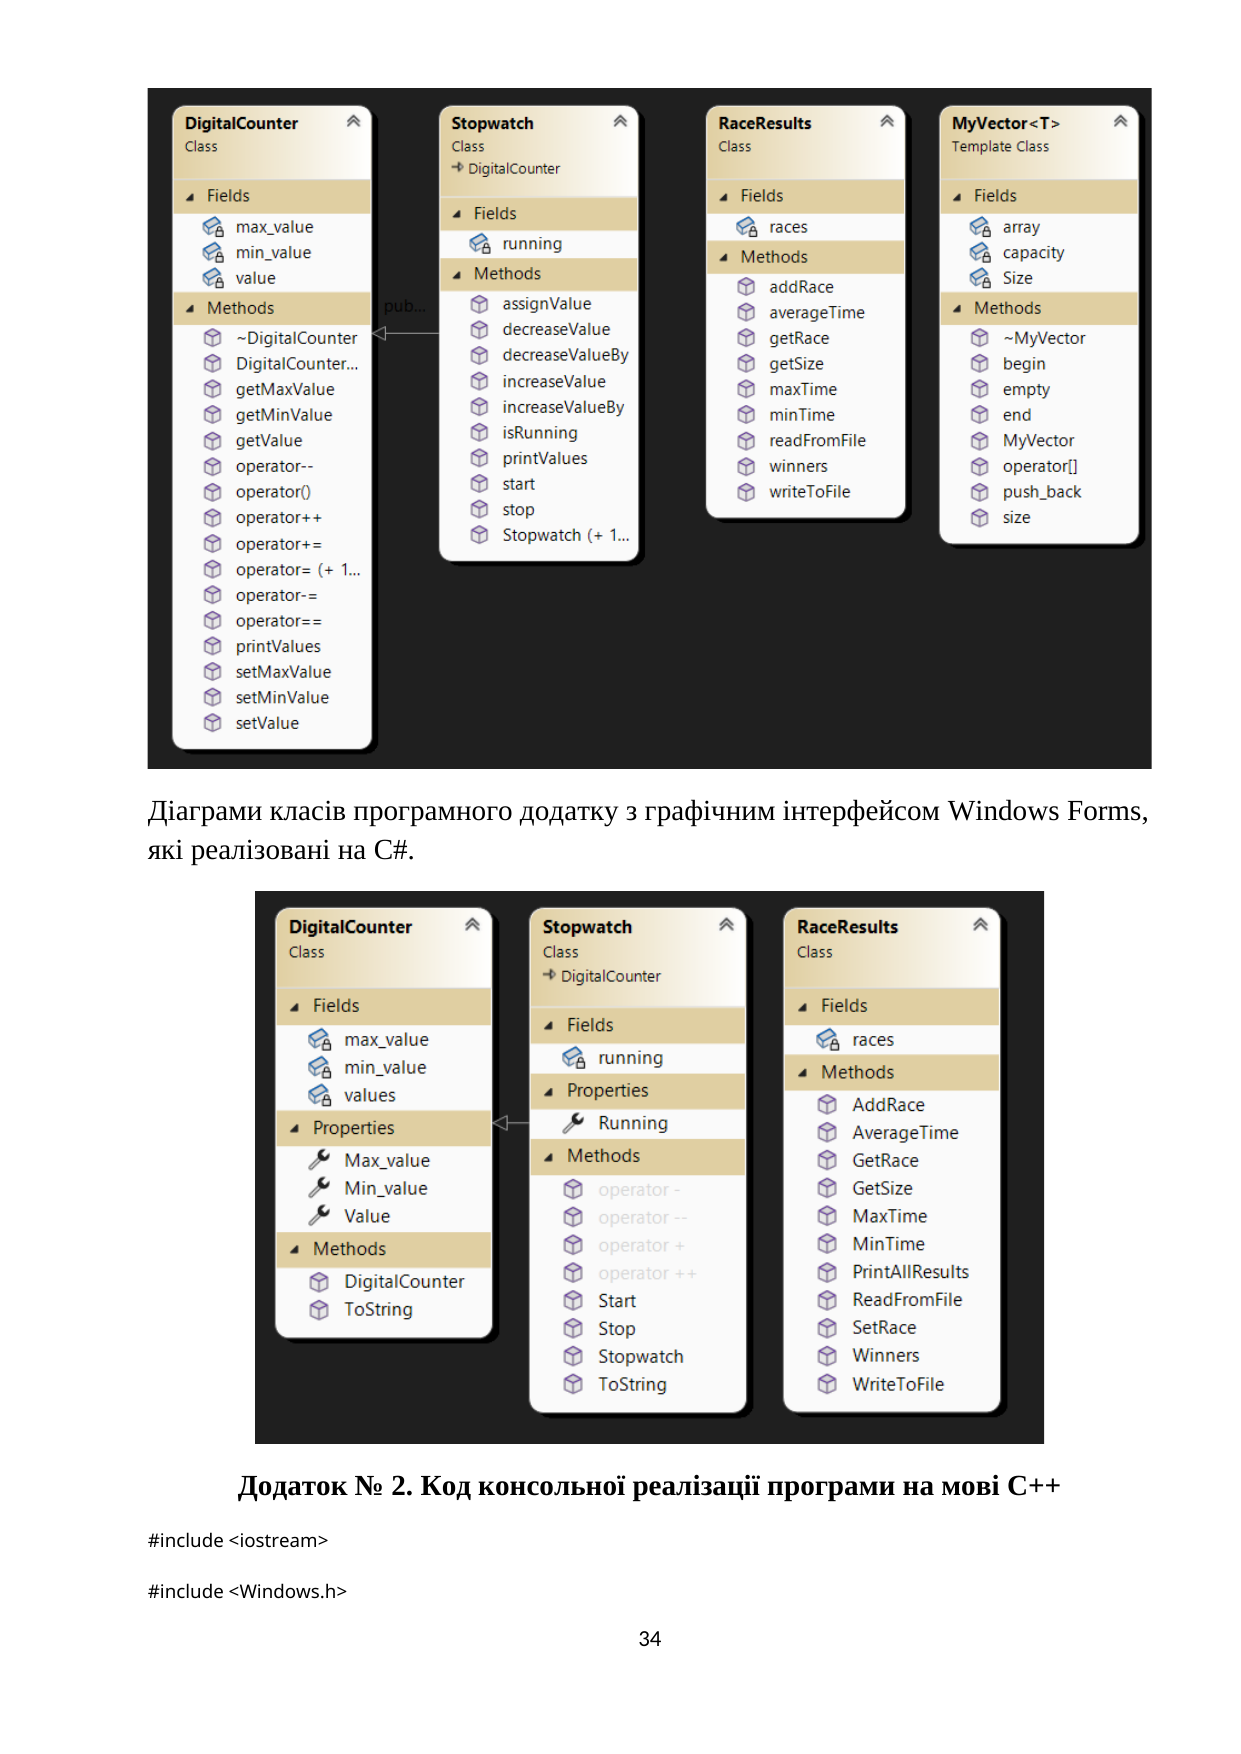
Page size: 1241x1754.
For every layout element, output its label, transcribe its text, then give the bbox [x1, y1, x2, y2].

text Діаграми класів програмного додатку з графічним інтерфейсом Windows Forms, які реалізовані на C#. [148, 793, 1152, 865]
text #include <Windows.h> [148, 1578, 1152, 1603]
picture [255, 891, 1045, 1444]
text Додаток № 2. Код консольної реалізації програми на мові C++ [148, 1468, 1152, 1502]
picture [147, 88, 1152, 769]
text #include <iostream> [148, 1528, 1152, 1553]
